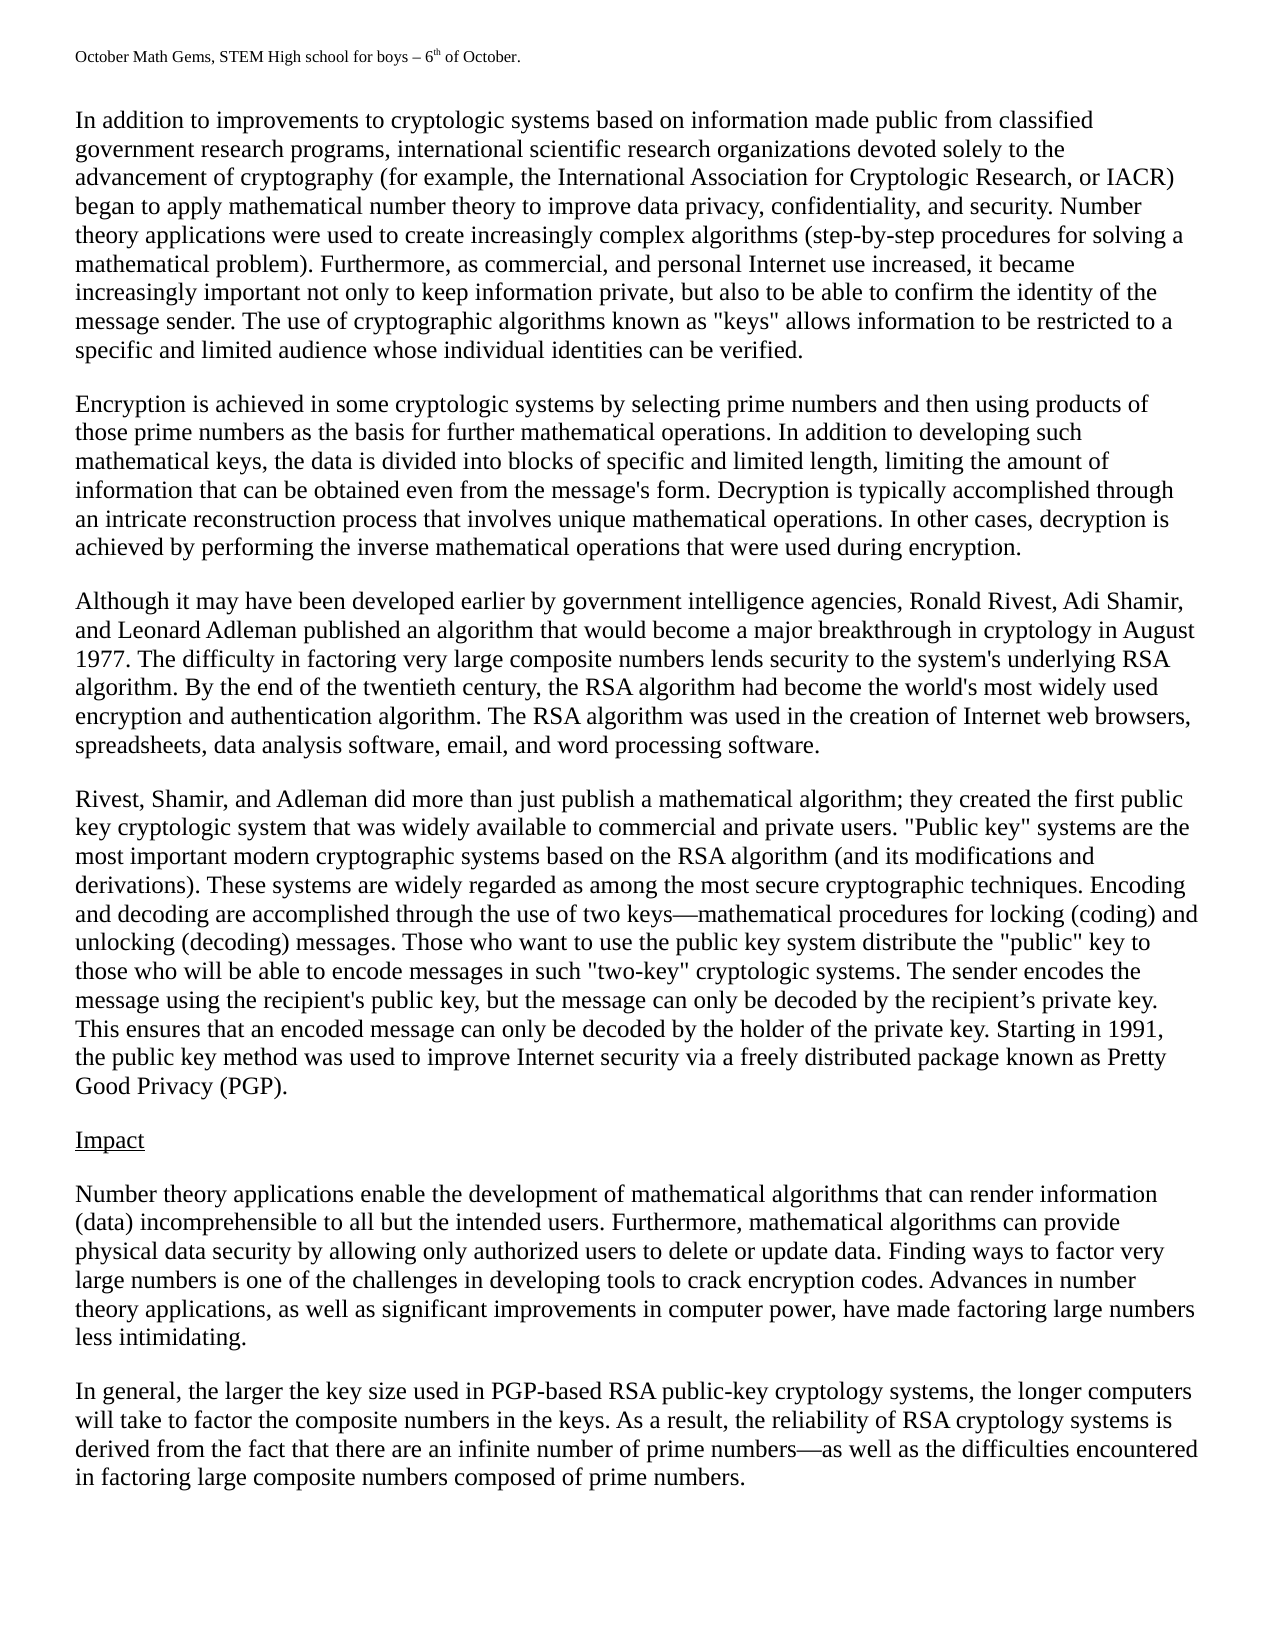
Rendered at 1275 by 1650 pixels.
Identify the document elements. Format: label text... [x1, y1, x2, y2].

text In addition to improvements to cryptologic systems based on information made public from classified government research programs, international scientific research organizations devoted solely to the advancement of cryptography (for example, the International Association for Cryptologic Research, or IACR) began to apply mathematical number theory to improve data privacy, confidentiality, and security. Number theory applications were used to create increasingly complex algorithms (step-by-step procedures for solving a mathematical problem). Furthermore, as commercial, and personal Internet use increased, it became increasingly important not only to keep information private, but also to be able to confirm the identity of the message sender. The use of cryptographic algorithms known as "keys" allows information to be restricted to a specific and limited audience whose individual identities can be verified. [75, 105, 1200, 364]
text Number theory applications enable the development of mathematical algorithms that can render information (data) incomprehensible to all but the intended users. Furthermore, mathematical algorithms can provide physical data security by allowing only authorized users to delete or update data. Finding ways to factor very large numbers is one of the challenges in developing tools to crack encryption codes. Advances in number theory applications, as well as significant improvements in computer power, have made factoring large numbers less intimidating. [75, 1179, 1200, 1351]
text Encryption is achieved in some cryptologic systems by selecting prime numbers and then using products of those prime numbers as the basis for further mathematical operations. In addition to developing such mathematical keys, the data is divided into blocks of specific and limited length, limiting the amount of information that can be obtained even from the message's form. Decryption is typically accomplished through an intricate reconstruction process that involves unique mathematical operations. In other cases, decryption is achieved by performing the inverse mathematical operations that were used during encryption. [75, 389, 1200, 561]
text Impact [75, 1125, 1200, 1154]
text Rivest, Shamir, and Adleman did more than just publish a mathematical algorithm; they created the first public key cryptologic system that was widely available to commercial and private users. "Public key" systems are the most important modern cryptographic systems based on the RSA algorithm (and its modifications and derivations). These systems are widely regarded as among the most secure cryptographic techniques. Encoding and decoding are accomplished through the use of two keys—mathematical procedures for locking (coding) and unlocking (decoding) messages. Those who want to use the public key system distribute the "public" key to those who will be able to encode messages in such "two-key" cryptologic systems. The sender encodes the message using the recipient's public key, but the message can only be decoded by the recipient’s private key. This ensures that an encoded message can only be decoded by the holder of the private key. Starting in 1991, the public key method was used to improve Internet security via a freely distributed package known as Pretty Good Privacy (PGP). [75, 784, 1200, 1100]
text In general, the larger the key size used in PGP-based RSA public-key cryptology systems, the longer computers will take to factor the composite numbers in the keys. As a result, the reliability of RSA cryptology systems is derived from the fact that there are an infinite number of prime numbers—as well as the difficulties encountered in factoring large composite numbers composed of prime numbers. [75, 1376, 1200, 1491]
text Although it may have been developed earlier by government intelligence agencies, Ronald Rivest, Adi Shamir, and Leonard Adleman published an algorithm that would become a major breakthrough in cryptology in August 1977. The difficulty in factoring very large composite numbers lends security to the system's underlying RSA algorithm. By the end of the twentieth century, the RSA algorithm had become the world's most widely used encryption and authentication algorithm. The RSA algorithm was used in the creation of Internet web browsers, spreadsheets, data analysis software, email, and word processing software. [75, 586, 1200, 759]
